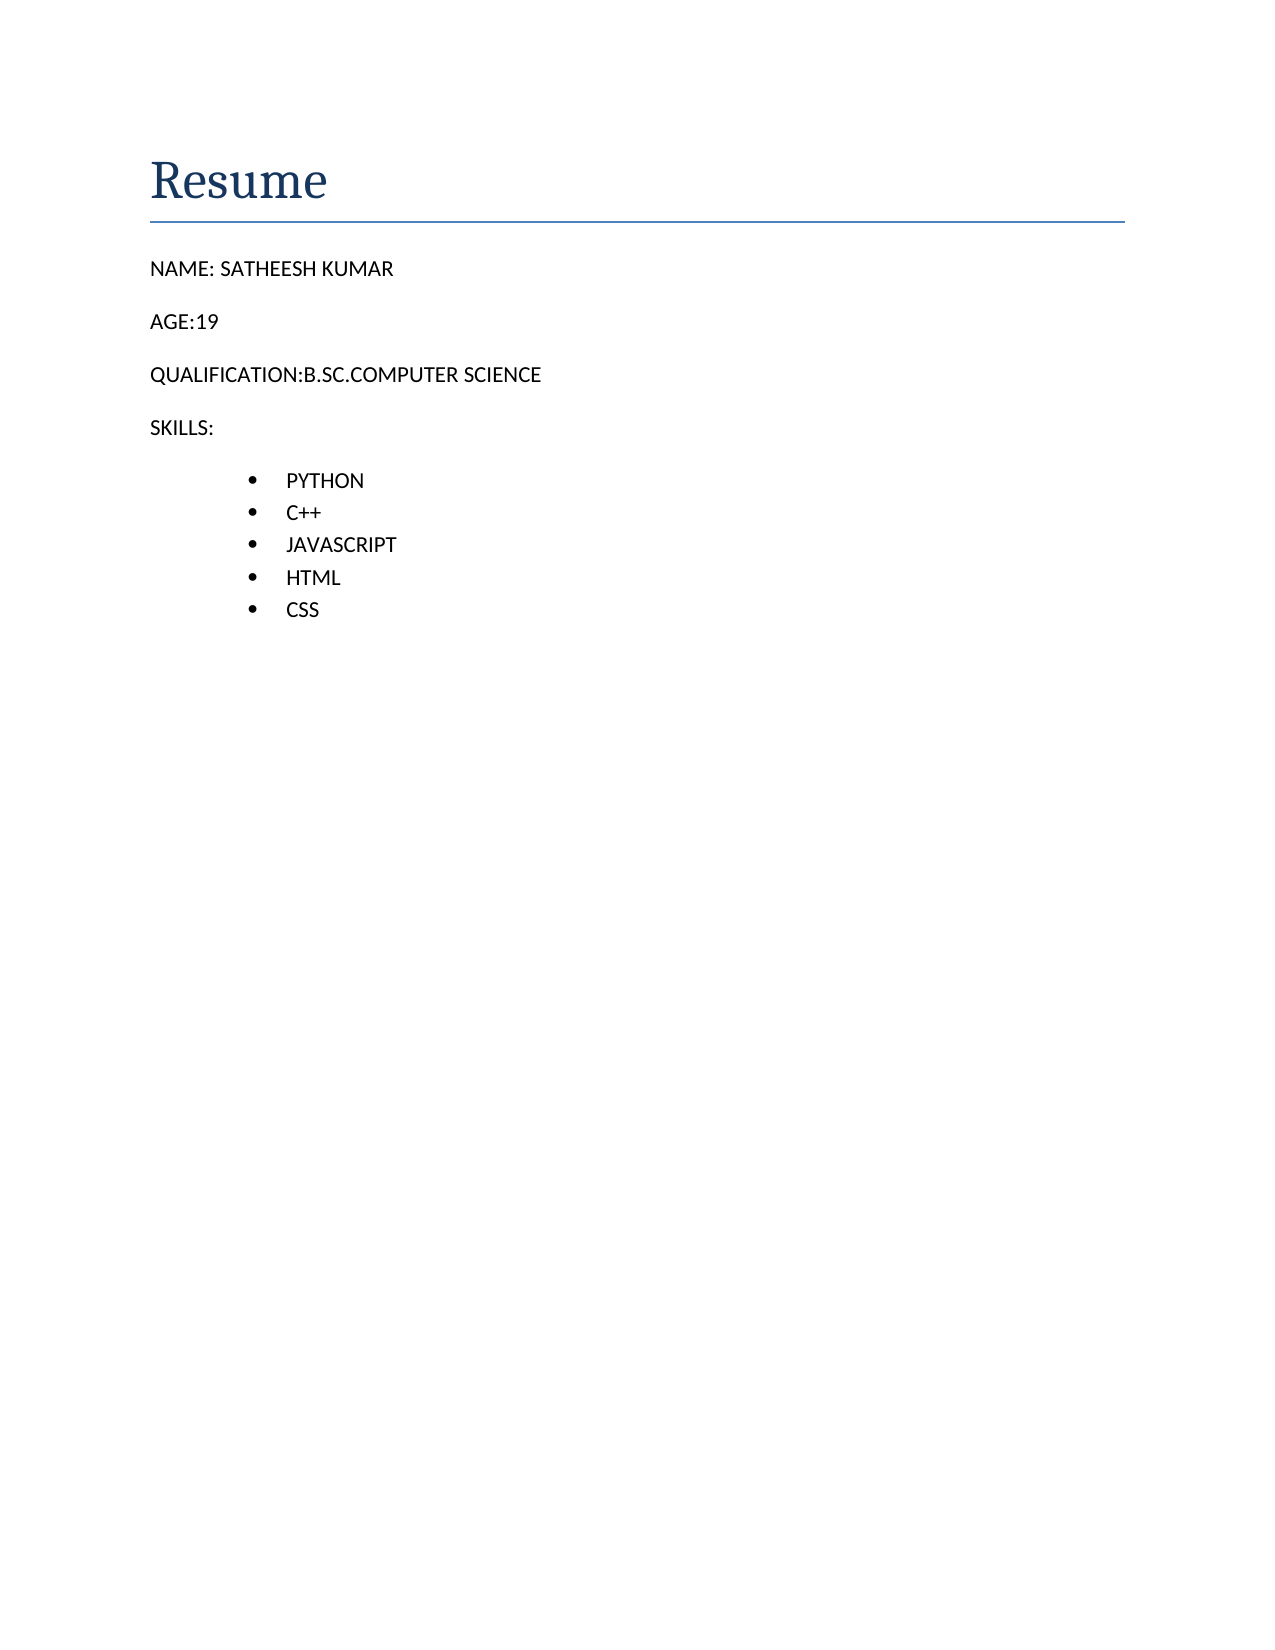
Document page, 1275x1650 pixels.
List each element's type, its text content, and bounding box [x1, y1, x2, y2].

list HTML [248, 563, 1125, 591]
list PYTHON [248, 466, 1125, 494]
list C++ [248, 498, 1125, 526]
title Resume [150, 150, 1125, 221]
text NAME: SATHEESH KUMAR [150, 254, 1125, 282]
list JAVASCRIPT [248, 530, 1125, 558]
list CSS [248, 595, 1125, 623]
text AGE:19 [150, 307, 1125, 335]
text QUALIFICATION:B.SC.COMPUTER SCIENCE [150, 360, 1125, 388]
text SKILLS: [150, 413, 1125, 441]
